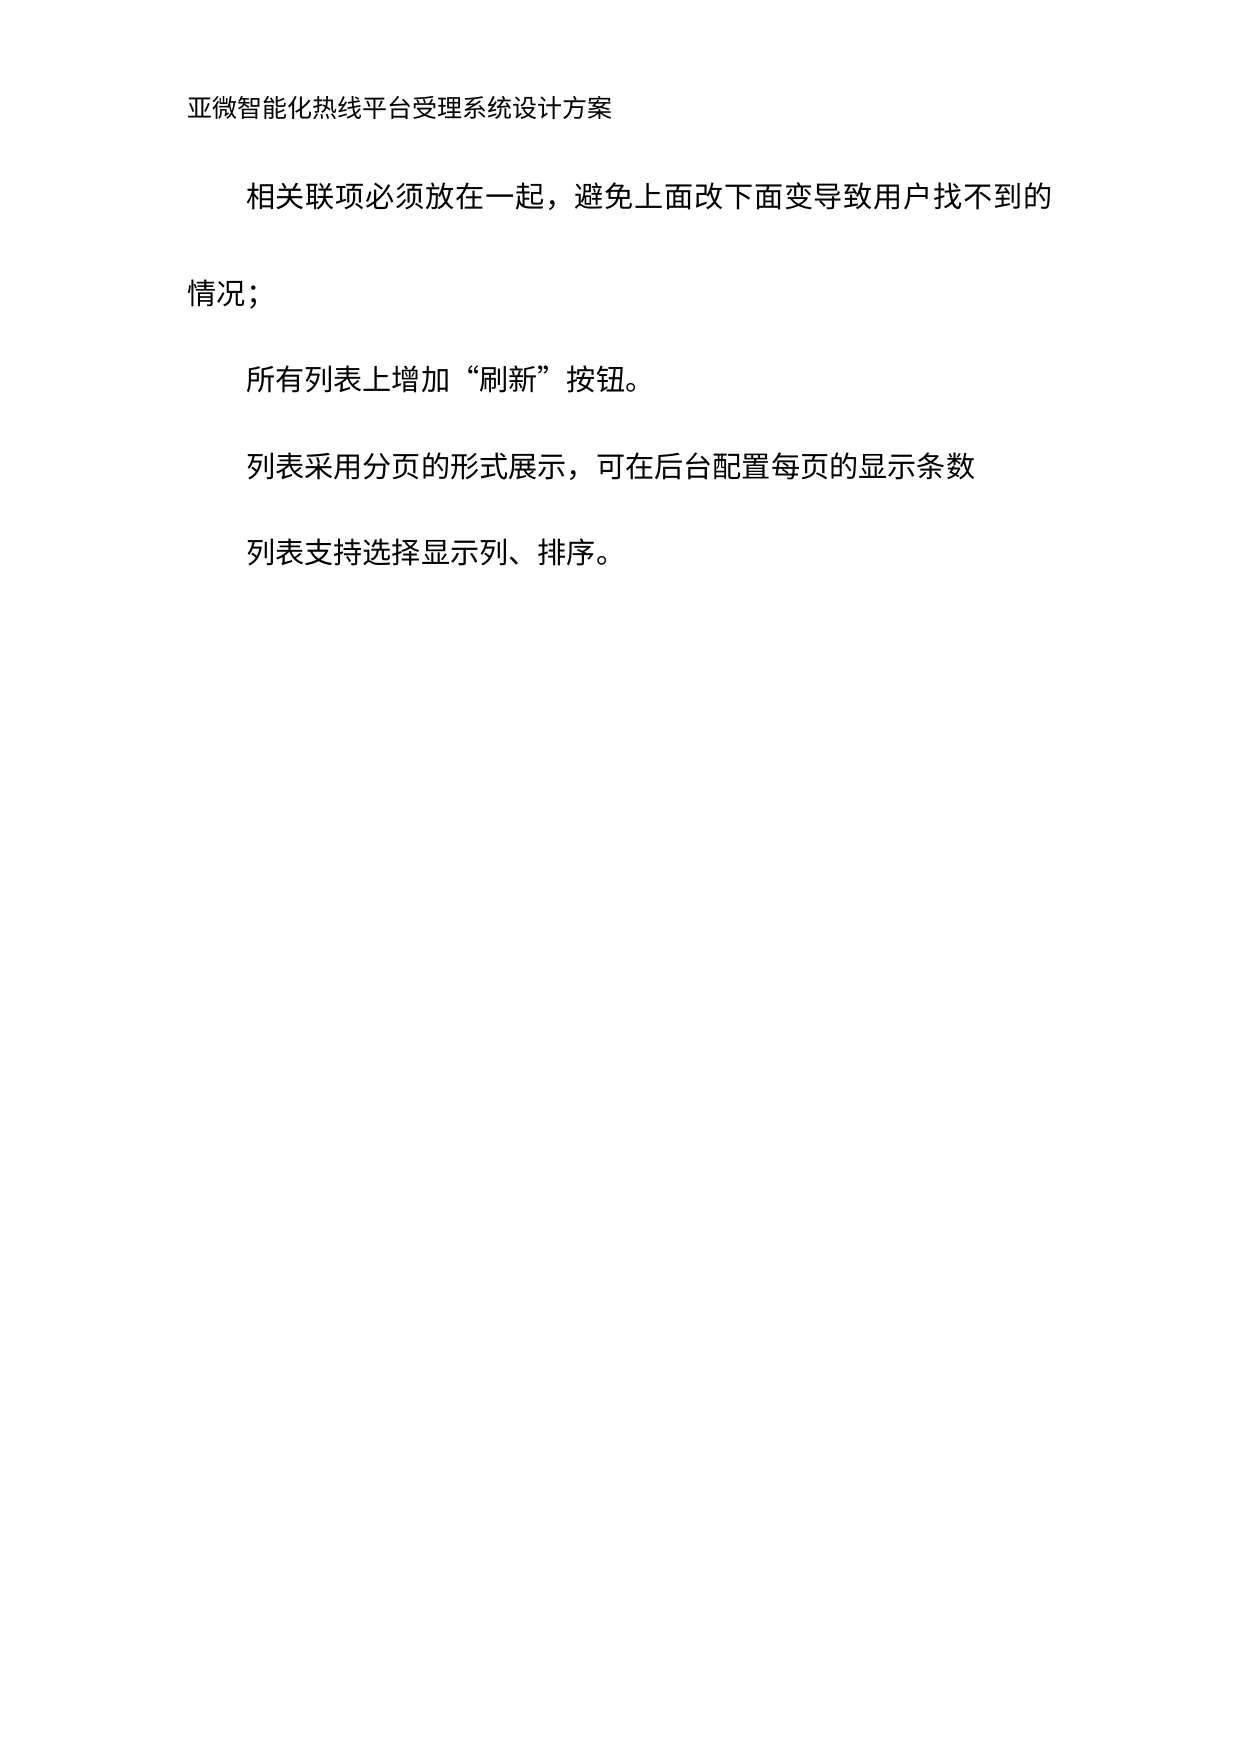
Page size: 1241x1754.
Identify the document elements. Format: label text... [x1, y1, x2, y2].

text 所有列表上增加“刷新”按钮。 [187, 346, 1053, 411]
text 列表采用分页的形式展示，可在后台配置每页的显示条数 [187, 432, 1053, 497]
text 相关联项必须放在一起，避免上面改下面变导致用户找不到的情况； [187, 162, 1053, 324]
text 列表支持选择显示列、排序。 [187, 518, 1053, 583]
